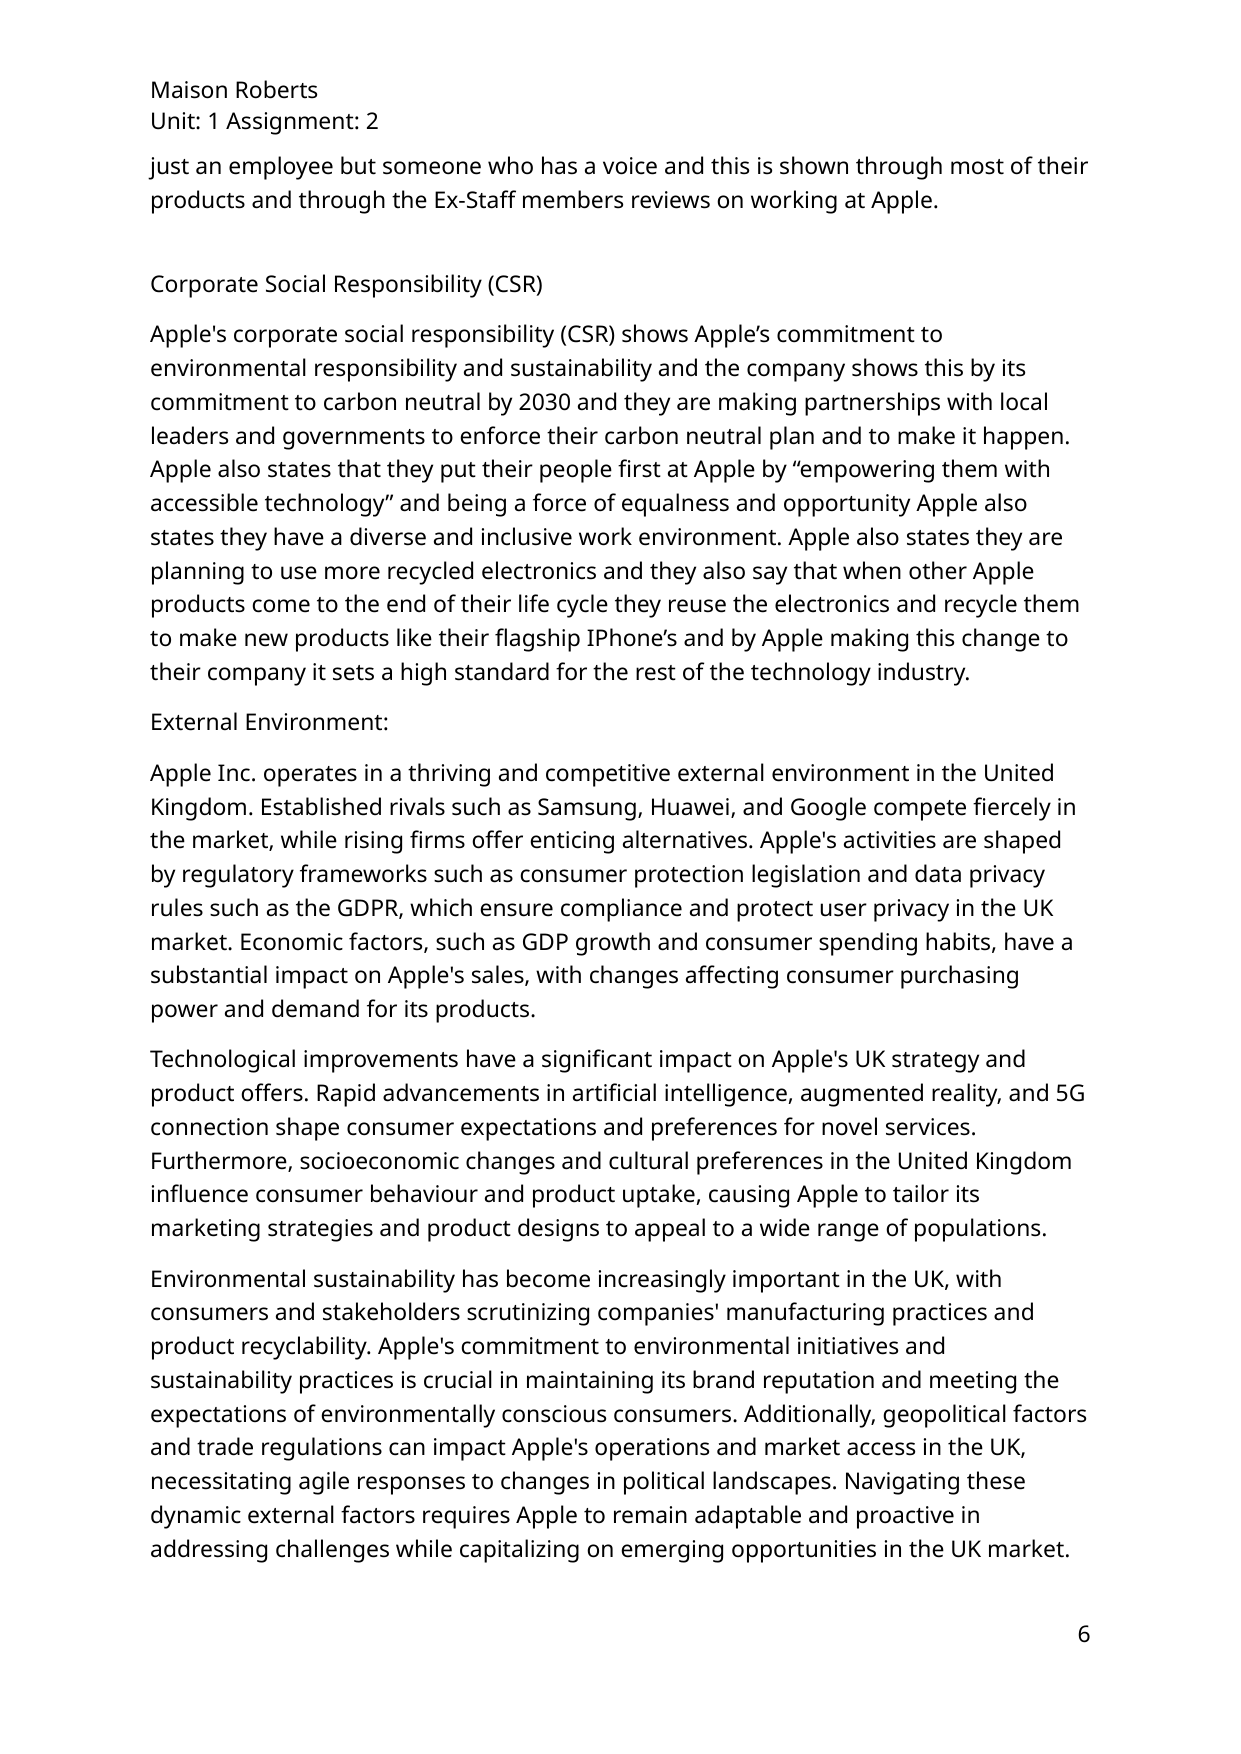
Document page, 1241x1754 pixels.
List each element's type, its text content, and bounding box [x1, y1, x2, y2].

text External Environment: [150, 706, 1090, 737]
text Corporate Social Responsibility (CSR) [150, 234, 1090, 299]
text Apple's corporate social responsibility (CSR) shows Apple’s commitment to environmental responsibility and sustainability and the company shows this by its commitment to carbon neutral by 2030 and they are making partnerships with local leaders and governments to enforce their carbon neutral plan and to make it happen. Apple also states that they put their people first at Apple by “empowering them with accessible technology” and being a force of equalness and opportunity Apple also states they have a diverse and inclusive work environment. Apple also states they are planning to use more recycled electronics and they also say that when other Apple products come to the end of their life cycle they reuse the electronics and recycle them to make new products like their flagship IPhone’s and by Apple making this change to their company it sets a high standard for the rest of the technology industry. [150, 318, 1090, 687]
text Technological improvements have a significant impact on Apple's UK strategy and product offers. Rapid advancements in artificial intelligence, augmented reality, and 5G connection shape consumer expectations and preferences for novel services. Furthermore, socioeconomic changes and cultural preferences in the United Kingdom influence consumer behaviour and product uptake, causing Apple to tailor its marketing strategies and product designs to appeal to a wide range of populations. [150, 1043, 1090, 1243]
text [150, 150, 1090, 215]
text Apple Inc. operates in a thriving and competitive external environment in the United Kingdom. Established rivals such as Samsung, Huawei, and Google compete fiercely in the market, while rising firms offer enticing alternatives. Apple's activities are shaped by regulatory frameworks such as consumer protection legislation and data privacy rules such as the GDPR, which ensure compliance and protect user privacy in the UK market. Economic factors, such as GDP growth and consumer spending habits, have a substantial impact on Apple's sales, with changes affecting consumer purchasing power and demand for its products. [150, 757, 1090, 1024]
text Environmental sustainability has become increasingly important in the UK, with consumers and stakeholders scrutinizing companies' manufacturing practices and product recyclability. Apple's commitment to environmental initiatives and sustainability practices is crucial in maintaining its brand reputation and meeting the expectations of environmentally conscious consumers. Additionally, geopolitical factors and trade regulations can impact Apple's operations and market access in the UK, necessitating agile responses to changes in political landscapes. Navigating these dynamic external factors requires Apple to remain adaptable and proactive in addressing challenges while capitalizing on emerging opportunities in the UK market. [150, 1262, 1090, 1564]
